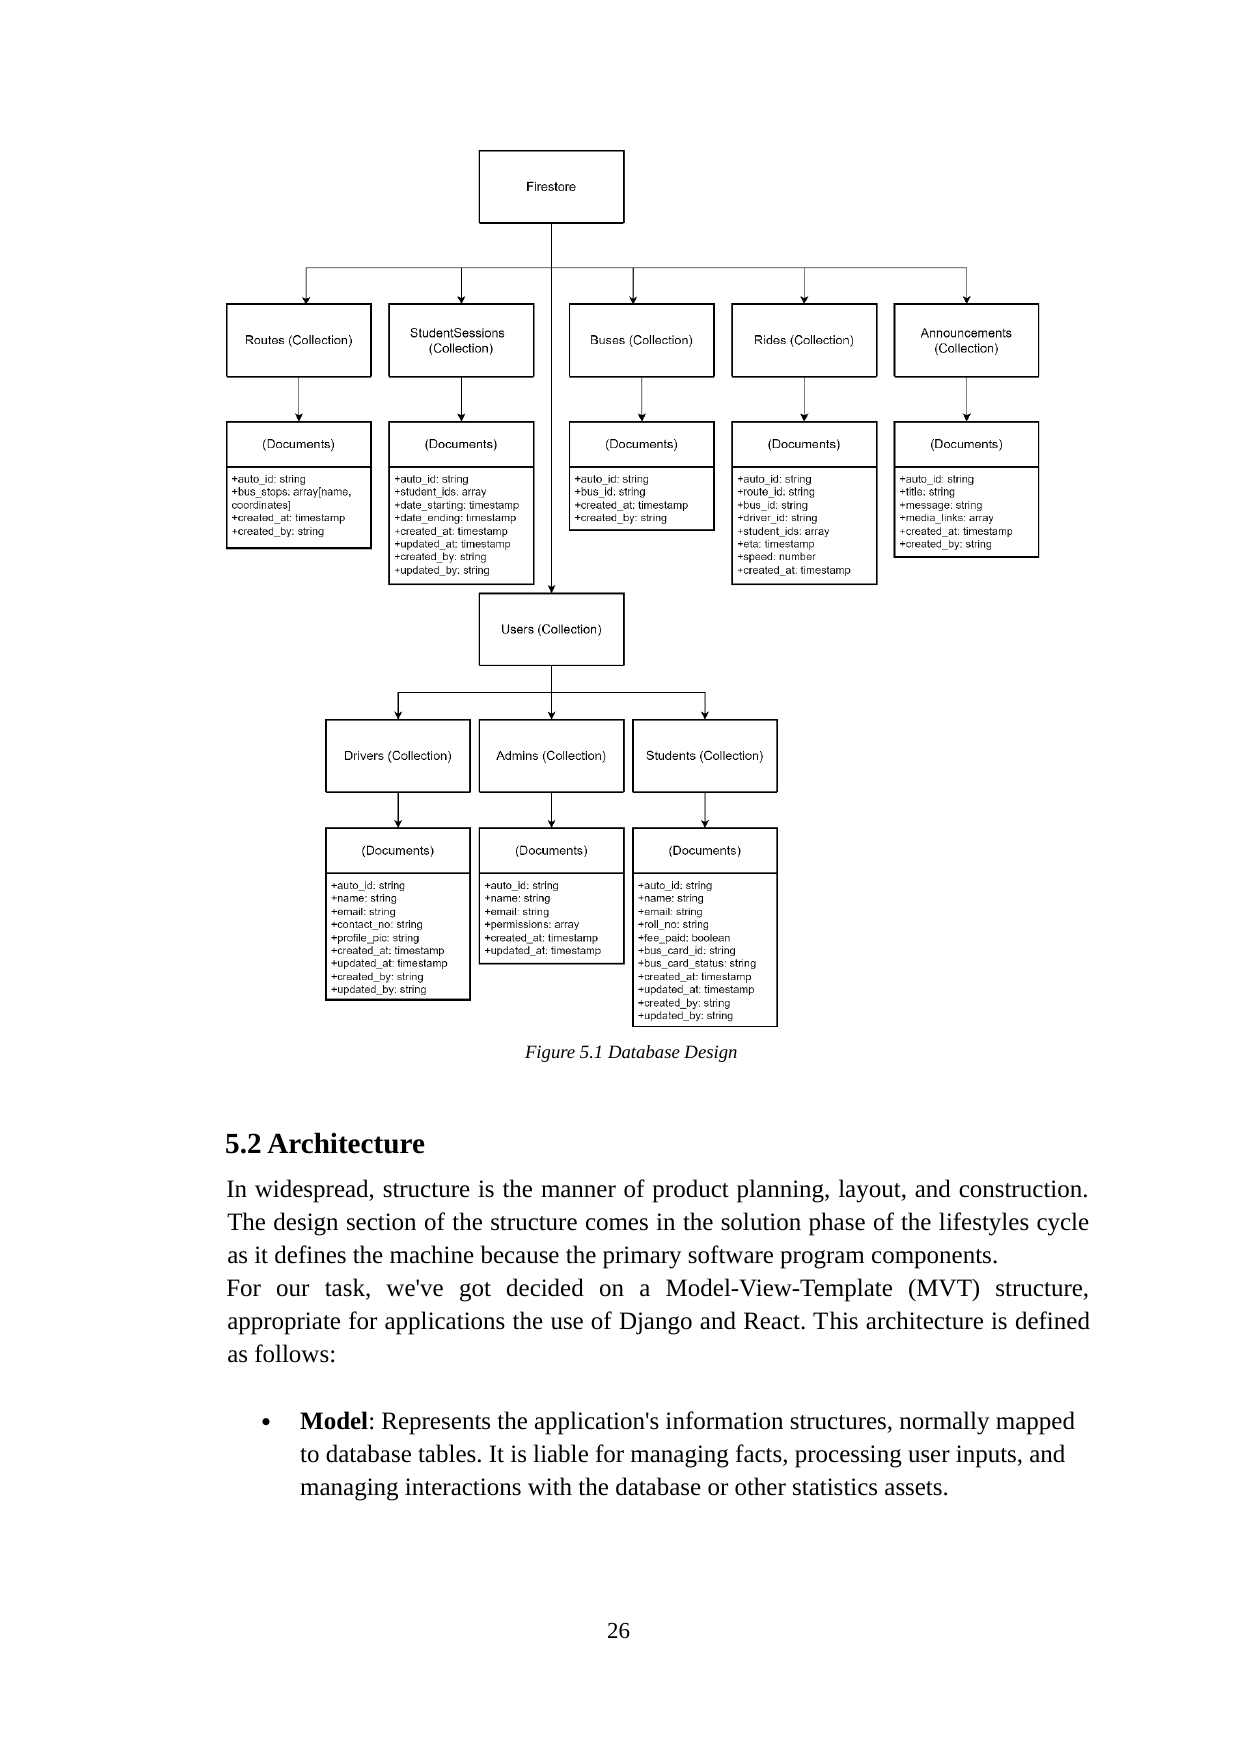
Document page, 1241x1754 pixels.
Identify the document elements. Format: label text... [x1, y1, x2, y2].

list Model: Represents the application's information structures, normally mapped to database tables. It is liable for managing facts, processing user inputs, and managing interactions with the database or other statistics assets. [262, 1406, 1090, 1501]
text Figure 5.1 Database Design [450, 1041, 1048, 1062]
picture [225, 150, 1040, 1027]
text For our task, we've got decided on a Model-View-Template (MVT) structure, appropriate for applications the use of Django and React. This architecture is defined as follows: [226, 1273, 1090, 1368]
text In widespread, structure is the manner of product planning, layout, and construction. The design section of the structure comes in the solution phase of the lifestyles cycle as it defines the machine because the primary software program components. [226, 1174, 1090, 1268]
subtitle 5.2 Architecture [225, 1126, 1090, 1160]
